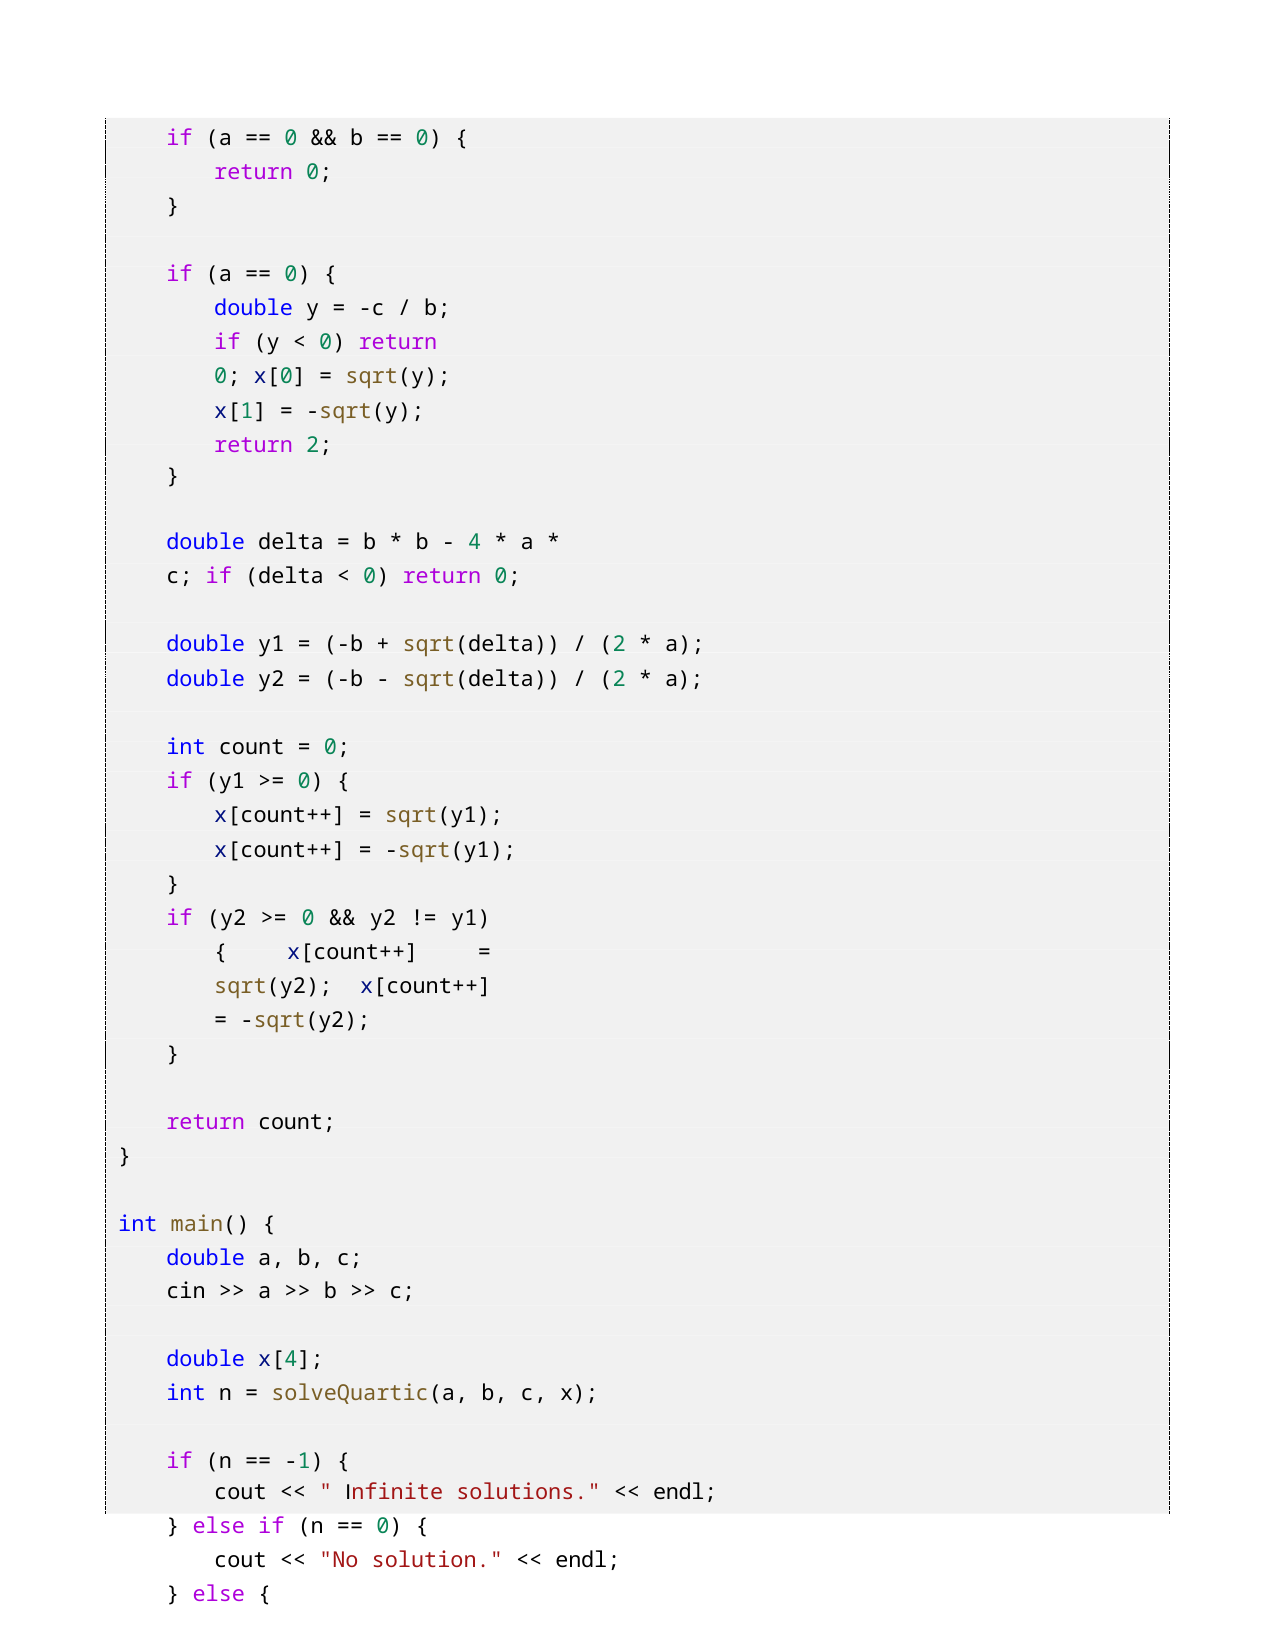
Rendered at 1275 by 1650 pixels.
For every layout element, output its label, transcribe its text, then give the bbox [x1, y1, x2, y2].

text } [166, 1038, 1200, 1068]
text double x[4]; [166, 1343, 1200, 1373]
text int main() { [118, 1207, 1200, 1237]
text if (n == -1) { [166, 1445, 1200, 1475]
text double y = -c / b; if (y < 0) return 0; x[0] = sqrt(y); [214, 292, 455, 390]
text x[count++] = sqrt(y1); x[count++] = -sqrt(y1); [214, 799, 580, 863]
text } [166, 191, 1200, 220]
text int n = solveQuartic(a, b, c, x); [166, 1377, 1200, 1407]
text cout << " Infinite solutions." << endl; [214, 1476, 1200, 1506]
text } [166, 463, 1200, 488]
text } [166, 868, 1200, 898]
text double delta = b * b - 4 * a * c; if (delta < 0) return 0; [166, 526, 580, 590]
text } [118, 1140, 1200, 1170]
text cout << "No solution." << endl; [214, 1544, 1200, 1574]
text } else { [166, 1578, 1200, 1608]
text x[1] = -sqrt(y); return 2; [214, 394, 473, 458]
text int count = 0; if (y1 >= 0) { [166, 731, 352, 795]
text return count; [166, 1106, 1200, 1136]
text cin >> a >> b >> c; [166, 1275, 1200, 1305]
text if (a == 0) { [166, 258, 1200, 288]
text if (y2 >= 0 && y2 != y1) { x[count++] = sqrt(y2); x[count++] = -sqrt(y2); [166, 902, 491, 1034]
text double a, b, c; [166, 1241, 1200, 1271]
text } else if (n == 0) { [166, 1510, 1200, 1540]
text double y1 = (-b + sqrt(delta)) / (2 * a); double y2 = (-b - sqrt(delta)) / (2 * a); [166, 628, 724, 692]
text if (a == 0 && b == 0) { return 0; [166, 122, 473, 186]
